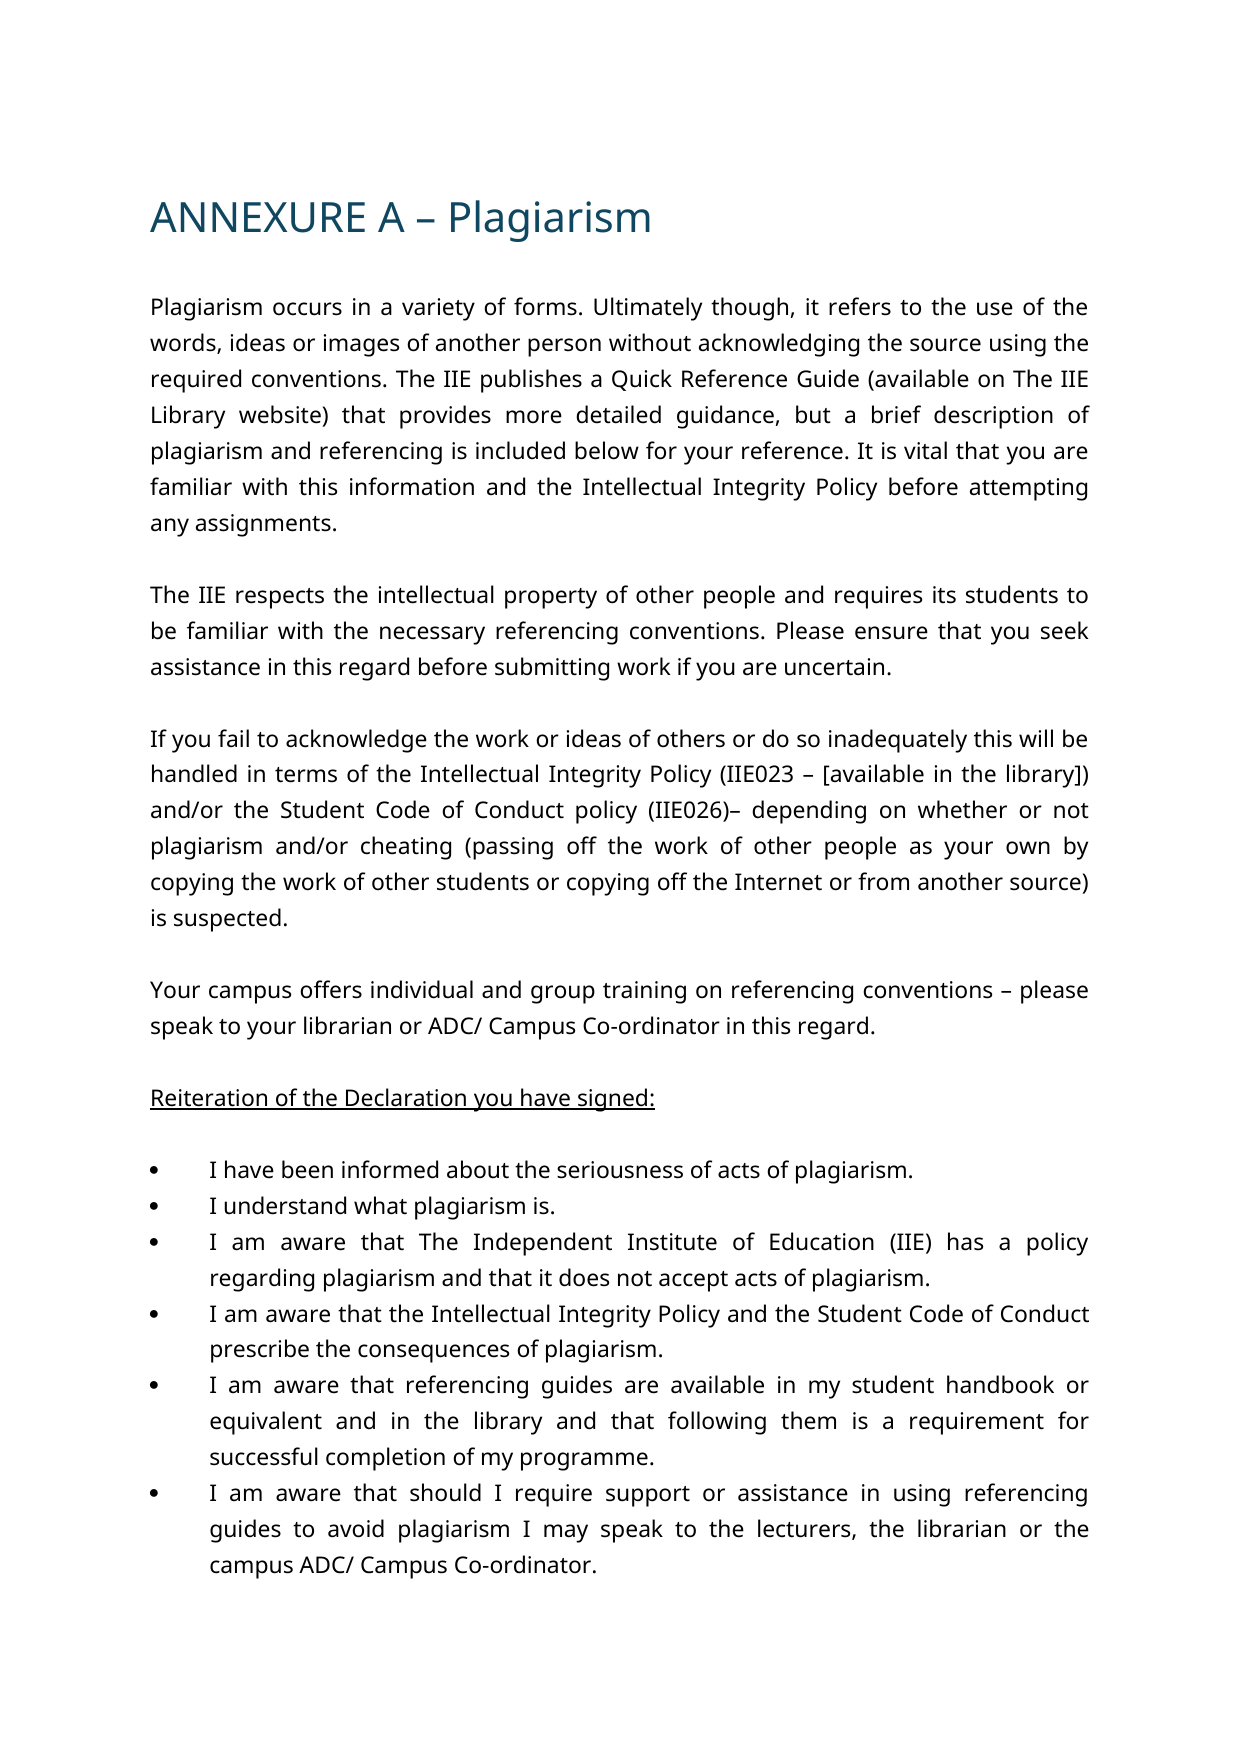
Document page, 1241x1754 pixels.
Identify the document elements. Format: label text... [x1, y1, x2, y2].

list I am aware that referencing guides are available in my student handbook or equivalent and in the library and that following them is a requirement for successful completion of my programme. [150, 1369, 1090, 1472]
list I have been informed about the seriousness of acts of plagiarism. [150, 1154, 1090, 1185]
text Your campus offers individual and group training on referencing conventions – please speak to your librarian or ADC/ Campus Co-ordinator in this regard. [150, 974, 1090, 1041]
text If you fail to acknowledge the work or ideas of others or do so inadequately this will be handled in terms of the Intellectual Integrity Policy (IIE023 – [available in the library]) and/or the Student Code of Conduct policy (IIE026)– depending on whether or not plagiarism and/or cheating (passing off the work of other people as your own by copying the work of other students or copying off the Internet or from another source) is suspected. [150, 722, 1090, 933]
subtitle ANNEXURE A – Plagiarism [150, 187, 1090, 244]
list I am aware that the Intellectual Integrity Policy and the Student Code of Conduct prescribe the consequences of plagiarism. [150, 1297, 1090, 1365]
text The IIE respects the intellectual property of other people and requires its students to be familiar with the necessary referencing conventions. Please ensure that you seek assistance in this regard before submitting work if you are uncertain. [150, 579, 1090, 682]
list I am aware that should I require support or assistance in using referencing guides to avoid plagiarism I may speak to the lecturers, the librarian or the campus ADC/ Campus Co-ordinator. [150, 1477, 1090, 1580]
list I am aware that The Independent Institute of Education (IIE) has a policy regarding plagiarism and that it does not accept acts of plagiarism. [150, 1226, 1090, 1293]
list I understand what plagiarism is. [150, 1190, 1090, 1221]
text Plagiarism occurs in a variety of forms. Ultimately though, it refers to the use of the words, ideas or images of another person without acknowledging the source using the required conventions. The IIE publishes a Quick Reference Guide (available on The IIE Library website) that provides more detailed guidance, but a brief description of plagiarism and referencing is included below for your reference. It is vital that you are familiar with this information and the Intellectual Integrity Policy before attempting any assignments. [150, 291, 1090, 538]
text Reiteration of the Declaration you have signed: [150, 1082, 1090, 1113]
